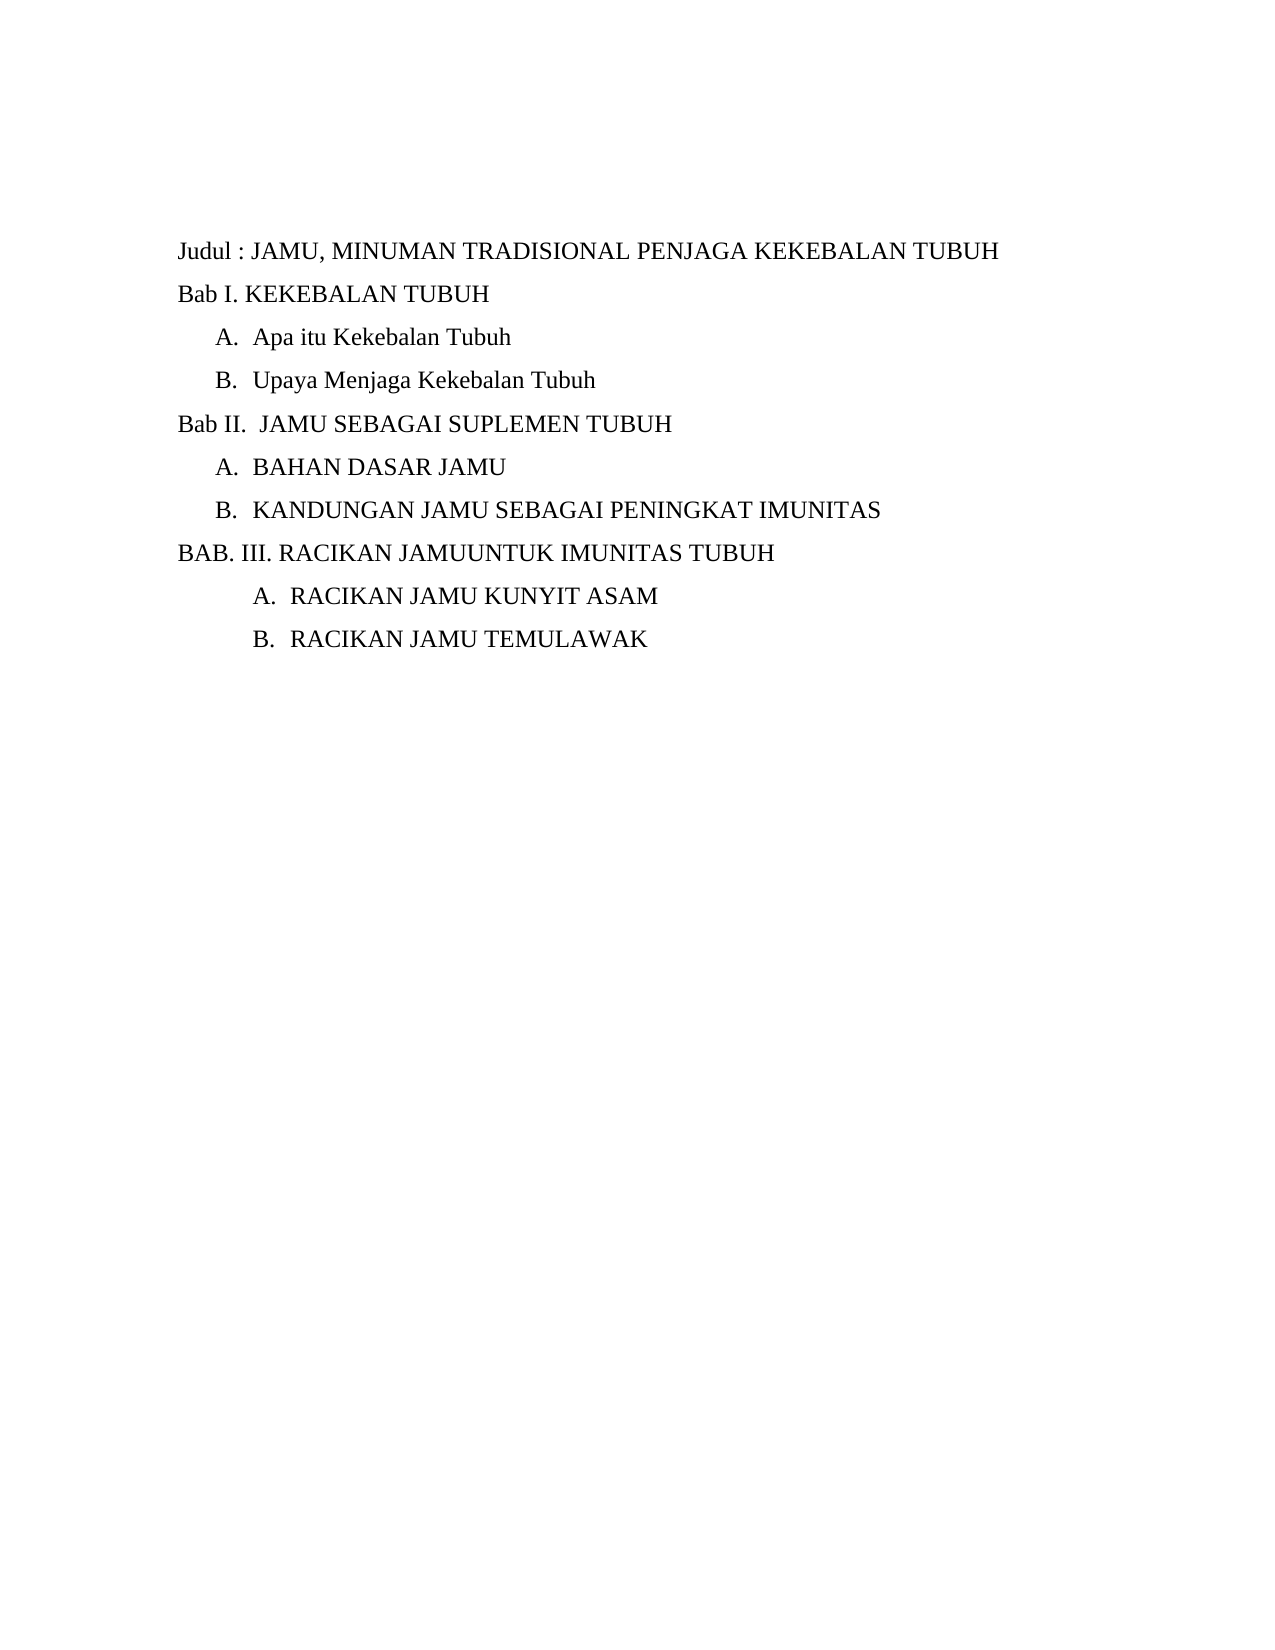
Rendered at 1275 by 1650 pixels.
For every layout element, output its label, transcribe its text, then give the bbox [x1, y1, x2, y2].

list RACIKAN JAMU KUNYIT ASAM [252, 581, 1098, 610]
list Upaya Menjaga Kekebalan Tubuh [215, 366, 1098, 394]
text Judul : JAMU, MINUMAN TRADISIONAL PENJAGA KEKEBALAN TUBUH [177, 236, 1098, 265]
list RACIKAN JAMU TEMULAWAK [252, 624, 1098, 653]
list BAB. III. RACIKAN JAMUUNTUK IMUNITAS TUBUH [177, 538, 1098, 567]
list BAHAN DASAR JAMU [215, 452, 1098, 481]
text Bab I. KEKEBALAN TUBUH [177, 279, 1098, 308]
list Apa itu Kekebalan Tubuh [215, 322, 1098, 351]
list Bab II. JAMU SEBAGAI SUPLEMEN TUBUH [177, 409, 1098, 437]
list KANDUNGAN JAMU SEBAGAI PENINGKAT IMUNITAS [215, 495, 1098, 524]
